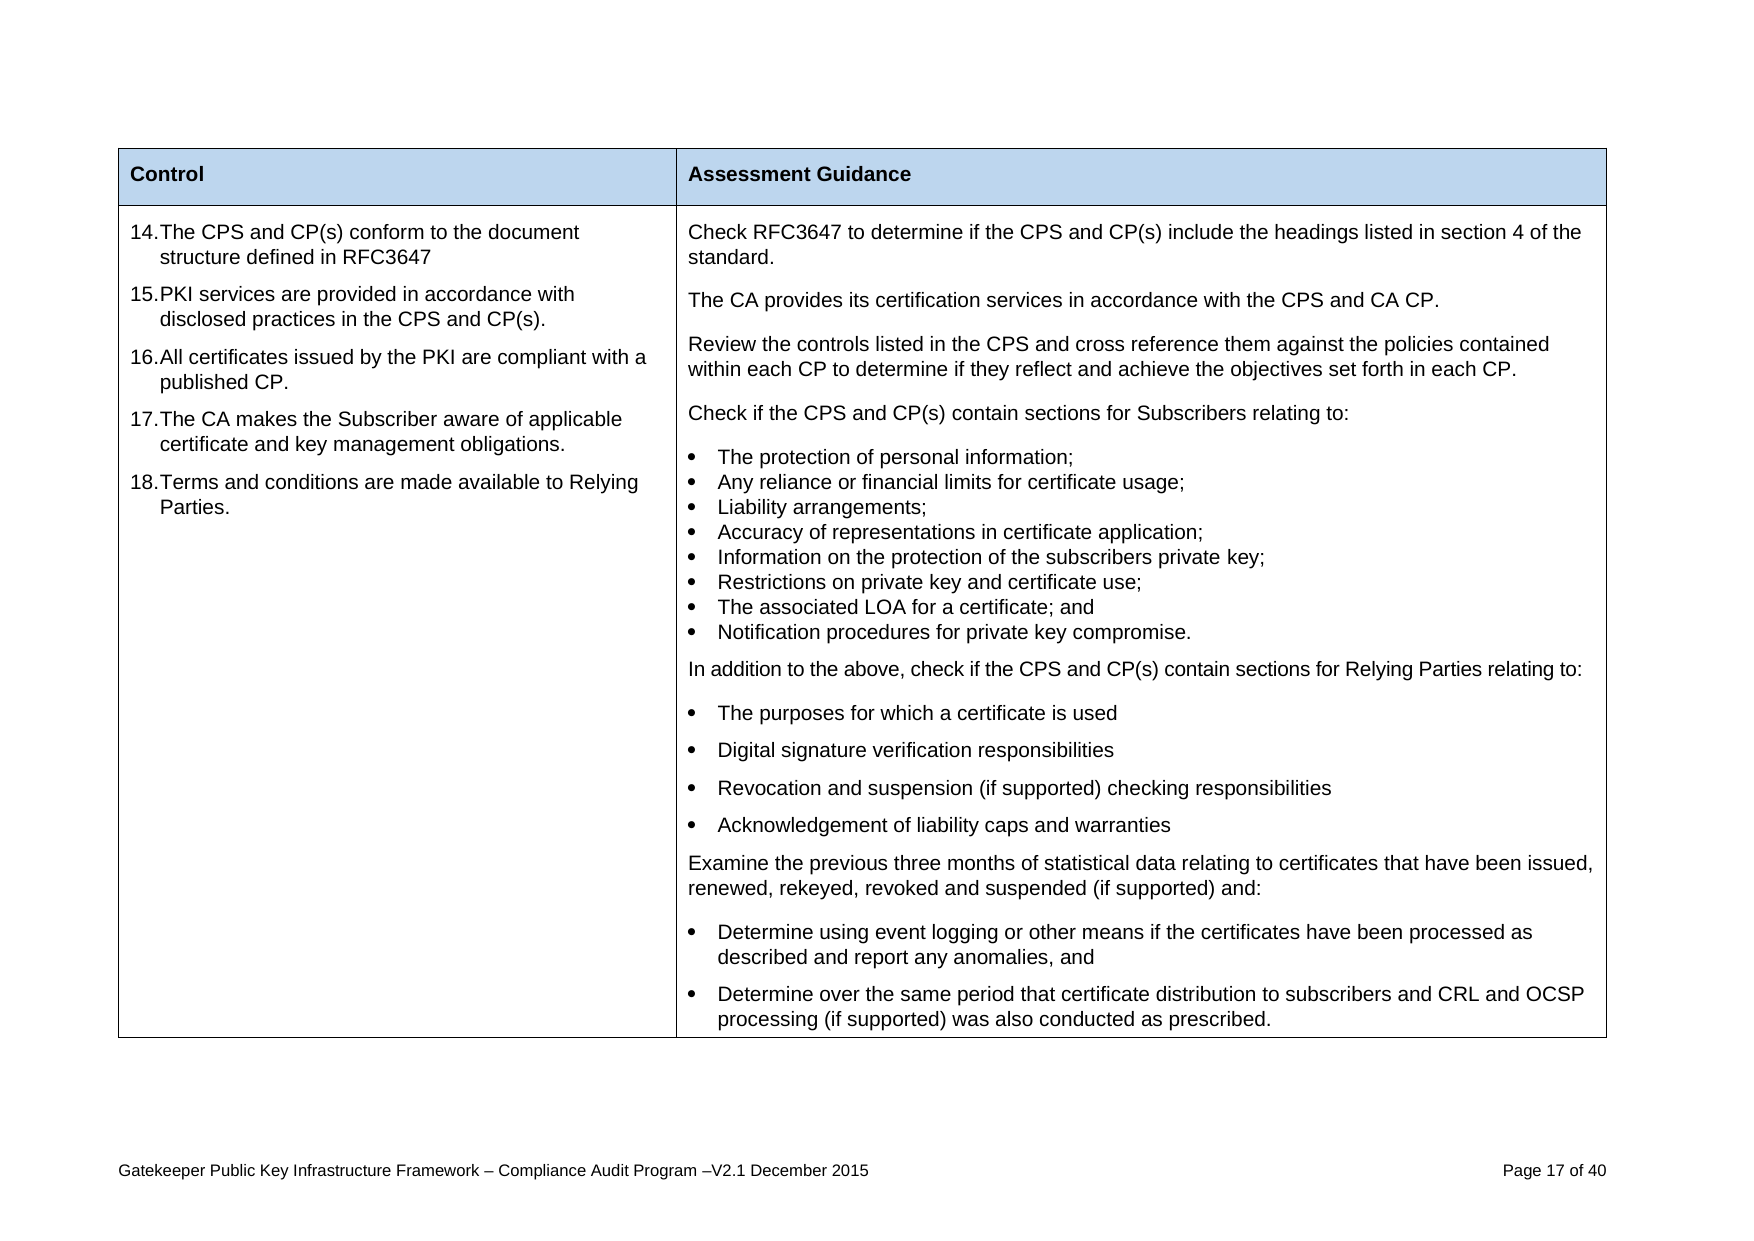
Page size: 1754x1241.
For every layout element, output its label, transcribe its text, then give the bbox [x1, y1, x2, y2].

table_cell The CPS and CP(s) conform to the document structure defined in RFC3647 PKI services are provided in accordance with disclosed practices in the CPS and CP(s). All certificates issued by the PKI are compliant with a published CP. The CA makes the Subscriber aware of applicable certificate and key management obligations. Terms and conditions are made available to Relying Parties. [119, 206, 676, 1037]
table_header Control [119, 149, 676, 205]
table_cell Check RFC3647 to determine if the CPS and CP(s) include the headings listed in section 4 of the standard. The CA provides its certification services in accordance with the CPS and CA CP. Review the controls listed in the CPS and cross reference them against the policies contained within each CP to determine if they reflect and achieve the objectives set forth in each CP. Check if the CPS and CP(s) contain sections for Subscribers relating to: The protection of personal information; Any reliance or financial limits for certificate usage; Liability arrangements; Accuracy of representations in certificate application; Information on the protection of the subscribers private key; Restrictions on private key and certificate use; The associated LOA for a certificate; and Notification procedures for private key compromise. In addition to the above, check if the CPS and CP(s) contain sections for Relying Parties relating to: The purposes for which a certificate is used Digital signature verification responsibilities Revocation and suspension (if supported) checking responsibilities Acknowledgement of liability caps and warranties Examine the previous three months of statistical data relating to certificates that have been issued, renewed, rekeyed, revoked and suspended (if supported) and: Determine using event logging or other means if the certificates have been processed as described and report any anomalies, and Determine over the same period that certificate distribution to subscribers and CRL and OCSP processing (if supported) was also conducted as prescribed. [677, 206, 1606, 1037]
table_header Assessment Guidance [677, 149, 1606, 205]
